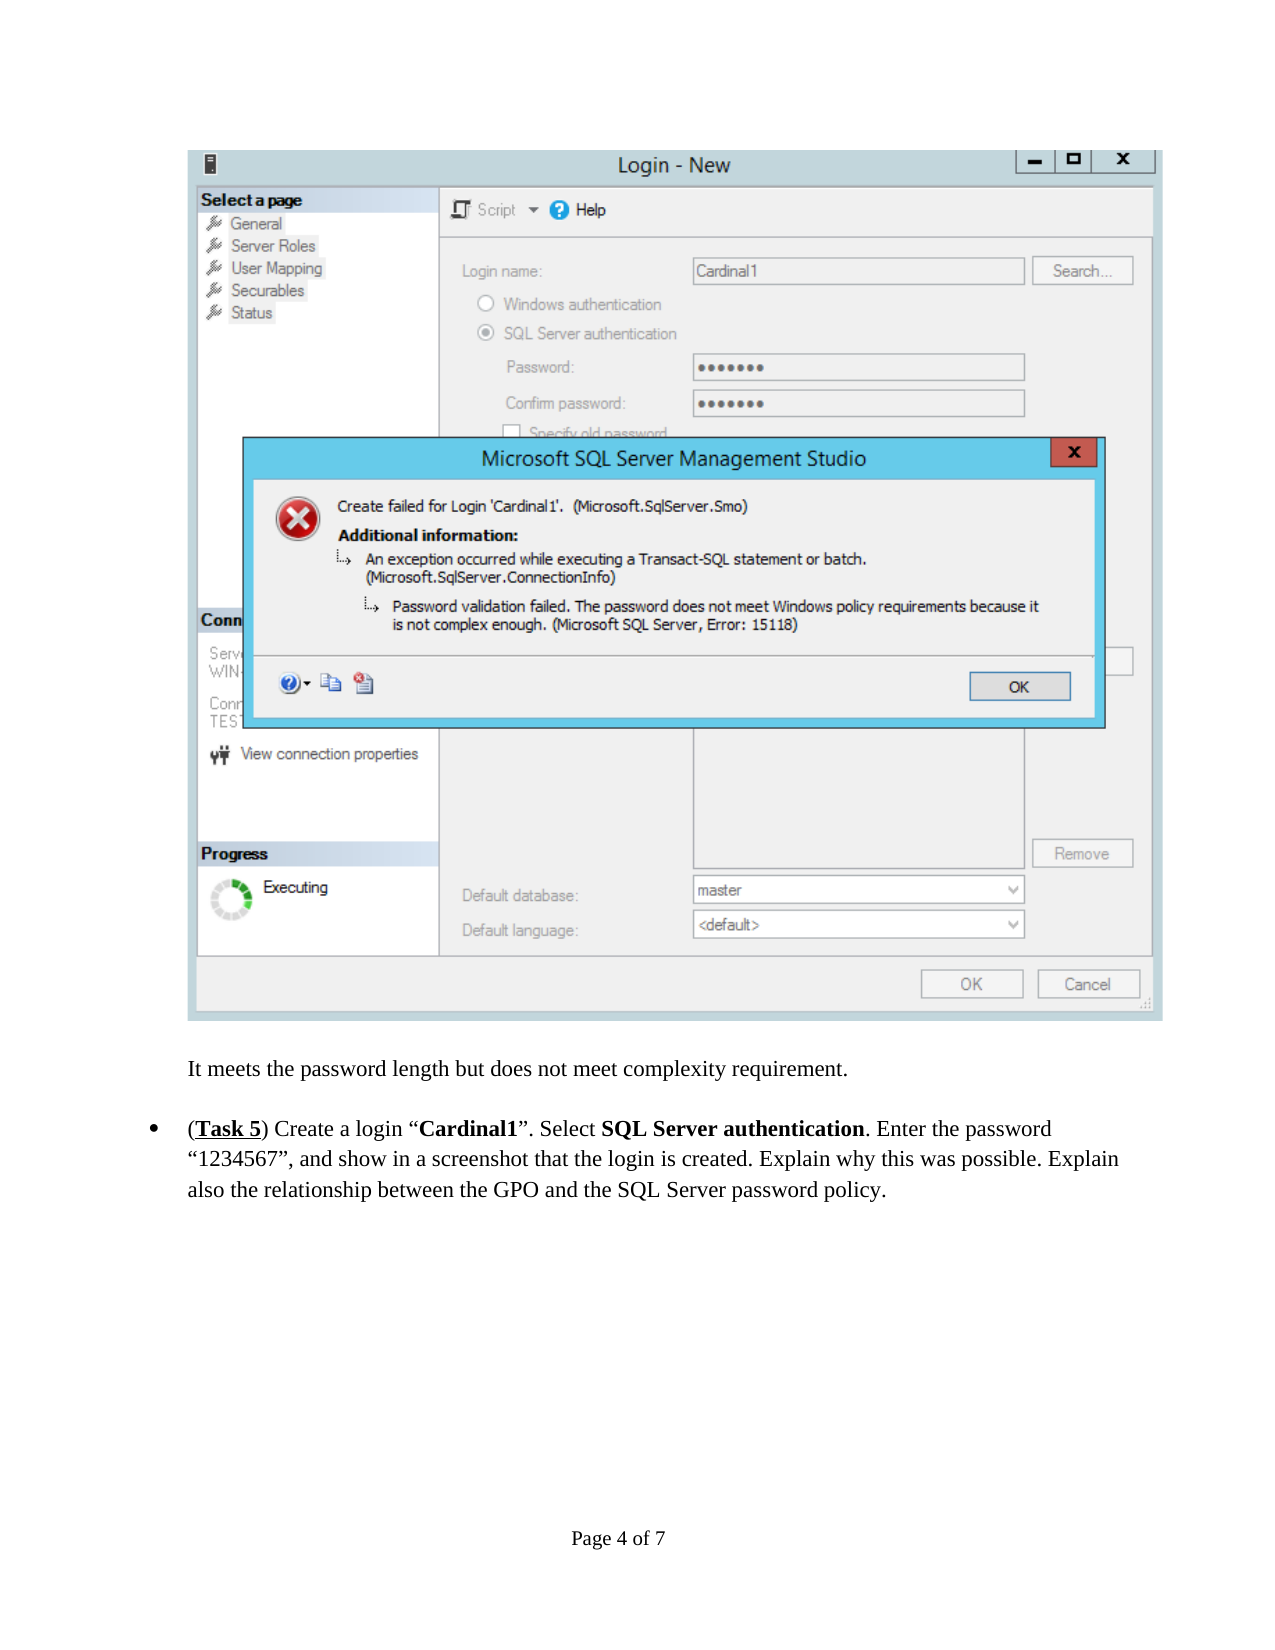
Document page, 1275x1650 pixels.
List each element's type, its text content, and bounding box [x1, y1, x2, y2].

list (Task 5) Create a login “Cardinal1”. Select SQL Server authentication. Enter the password “1234567”, and show in a screenshot that the login is created. Explain why this was possible. Explain also the relationship between the GPO and the SQL Server password policy. [150, 1115, 1125, 1202]
picture [187, 150, 1163, 1021]
list It meets the password length but does not meet complexity requirement. [187, 1055, 1125, 1081]
